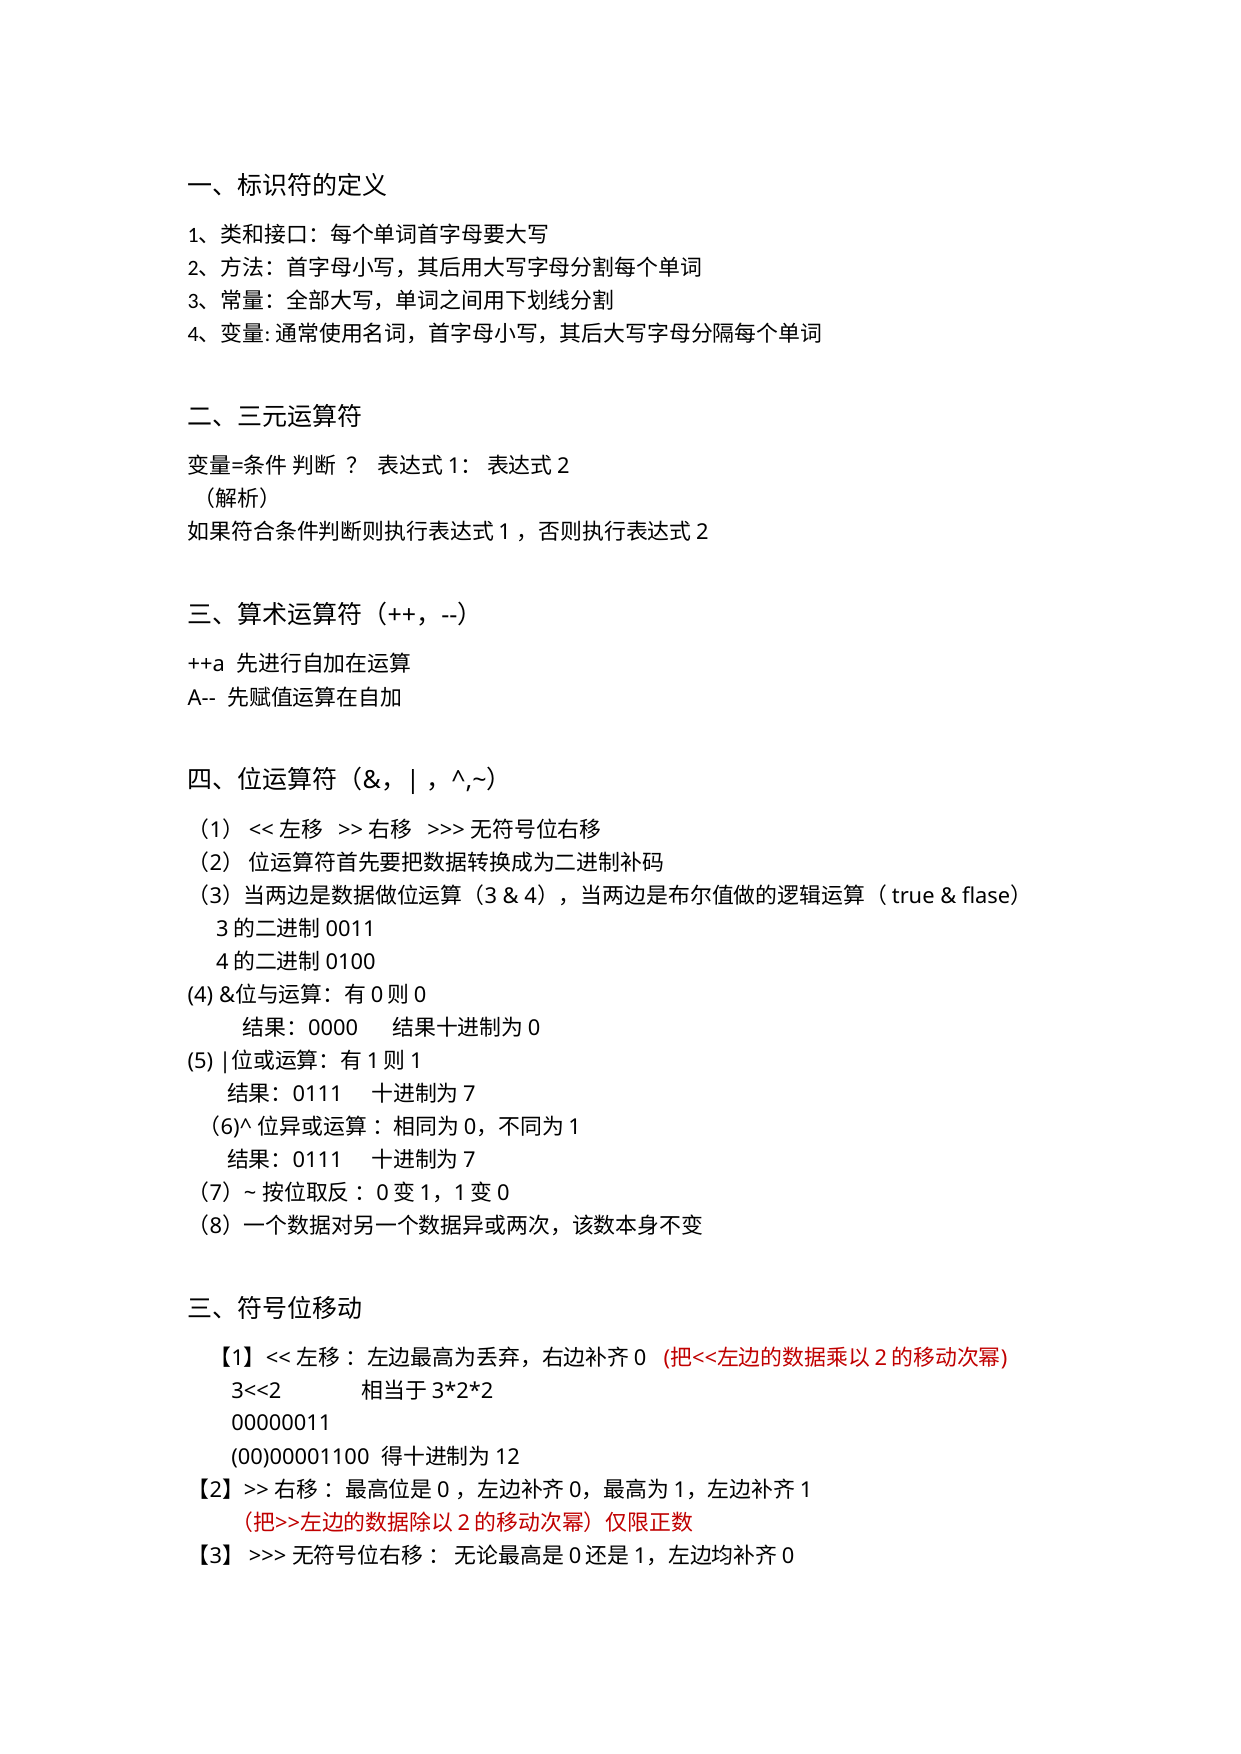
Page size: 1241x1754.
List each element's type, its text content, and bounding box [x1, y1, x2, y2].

list 四、位运算符（&，| ，^,~） [187, 745, 1053, 811]
list 【1】<< 左移 ：左边最高为丢弃，右边补齐0 (把<<左边的数据乘以2的移动次幂) [187, 1339, 1053, 1372]
list (00)00001100 得十进制为12 [187, 1438, 1053, 1471]
list 【3】 >>> 无符号位右移 ： 无论最高是0还是1，左边均补齐0 [187, 1537, 1053, 1570]
list 变量=条件 判断 ？ 表达式1： 表达式2 [187, 448, 1053, 481]
list 结果：0000 结果十进制为0 [198, 1009, 1053, 1042]
list 方法：首字母小写，其后用大写字母分割每个单词 [187, 249, 1053, 283]
list 标识符的定义 [187, 151, 1053, 217]
list （3）当两边是数据做位运算（3 & 4），当两边是布尔值做的逻辑运算（ true & flase） [187, 877, 1053, 910]
list 结果：0111 十进制为7 [198, 1141, 1053, 1174]
list ++a 先进行自加在运算 [187, 646, 1053, 679]
list 类和接口：每个单词首字母要大写 [187, 217, 1053, 249]
list 常量：全部大写，单词之间用下划线分割 [187, 283, 1053, 316]
list 3<<2 相当于 3*2*2 [187, 1372, 1053, 1405]
list 三、算术运算符（++，--） [187, 580, 1053, 646]
list ~ 按位取反 ：0变1，1变0 [187, 1174, 1053, 1207]
list 结果：0111 十进制为7 [198, 1075, 1053, 1108]
list （2） 位运算符首先要把数据转换成为二进制补码 [187, 844, 1053, 877]
list 【2】>> 右移 ：最高位是0 ，左边补齐0，最高为1，左边补齐1 [187, 1471, 1053, 1504]
list &位与运算：有0则0 [187, 976, 1053, 1009]
list （解析） [187, 481, 1053, 514]
list 3的二进制 0011 [187, 910, 1053, 943]
list |位或运算：有1则1 [187, 1042, 1053, 1075]
list 三元运算符 [187, 382, 1053, 448]
list 一个数据对另一个数据异或两次，该数本身不变 [187, 1207, 1053, 1240]
list 如果符合条件判断则执行表达式1 ，否则执行表达式2 [187, 514, 1053, 547]
list 变量: 通常使用名词，首字母小写，其后大写字母分隔每个单词 [187, 316, 1053, 349]
list 00000011 [187, 1405, 1053, 1438]
list 4的二进制 0100 [187, 943, 1053, 976]
list （6)^ 位异或运算 ：相同为0，不同为1 [198, 1108, 1053, 1141]
list （把>>左边的数据除以2的移动次幂）仅限正数 [187, 1504, 1053, 1537]
list - 先赋值运算在自加 [187, 679, 1053, 712]
list 符号位移动 [187, 1273, 1053, 1339]
list （1） << 左移 >> 右移 >>> 无符号位右移 [187, 811, 1053, 844]
